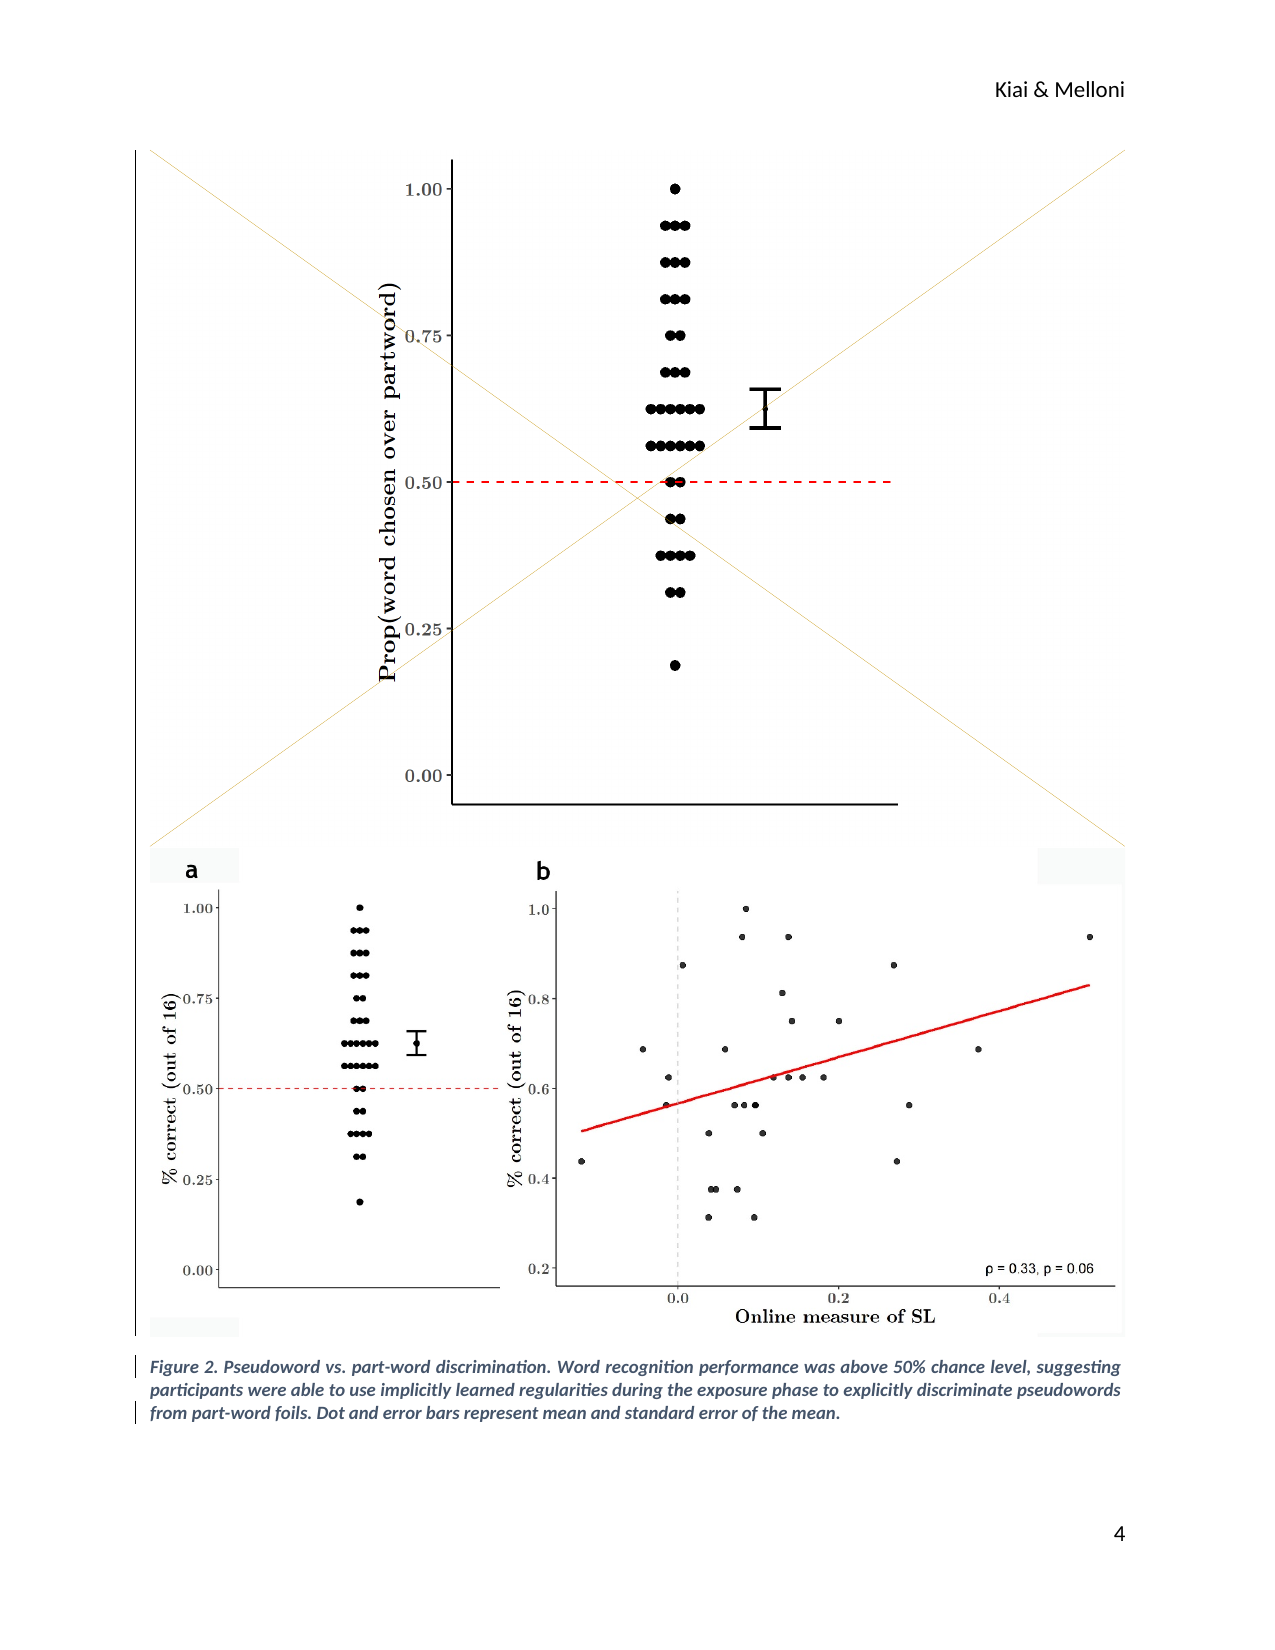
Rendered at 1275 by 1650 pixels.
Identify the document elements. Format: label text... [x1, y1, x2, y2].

picture [151, 499, 1124, 847]
picture [152, 150, 1123, 497]
picture [639, 151, 1125, 845]
picture [150, 848, 1125, 1337]
text Figure 2. Pseudoword vs. part-word discrimination. Word recognition performance was above 50% chance level, suggesting participants were able to use implicitly learned regularities during the exposure phase to explicitly discriminate pseudowords from part-word foils. Dot and error bars represent mean and standard error of the mean. [150, 1355, 1125, 1424]
picture [150, 151, 636, 845]
